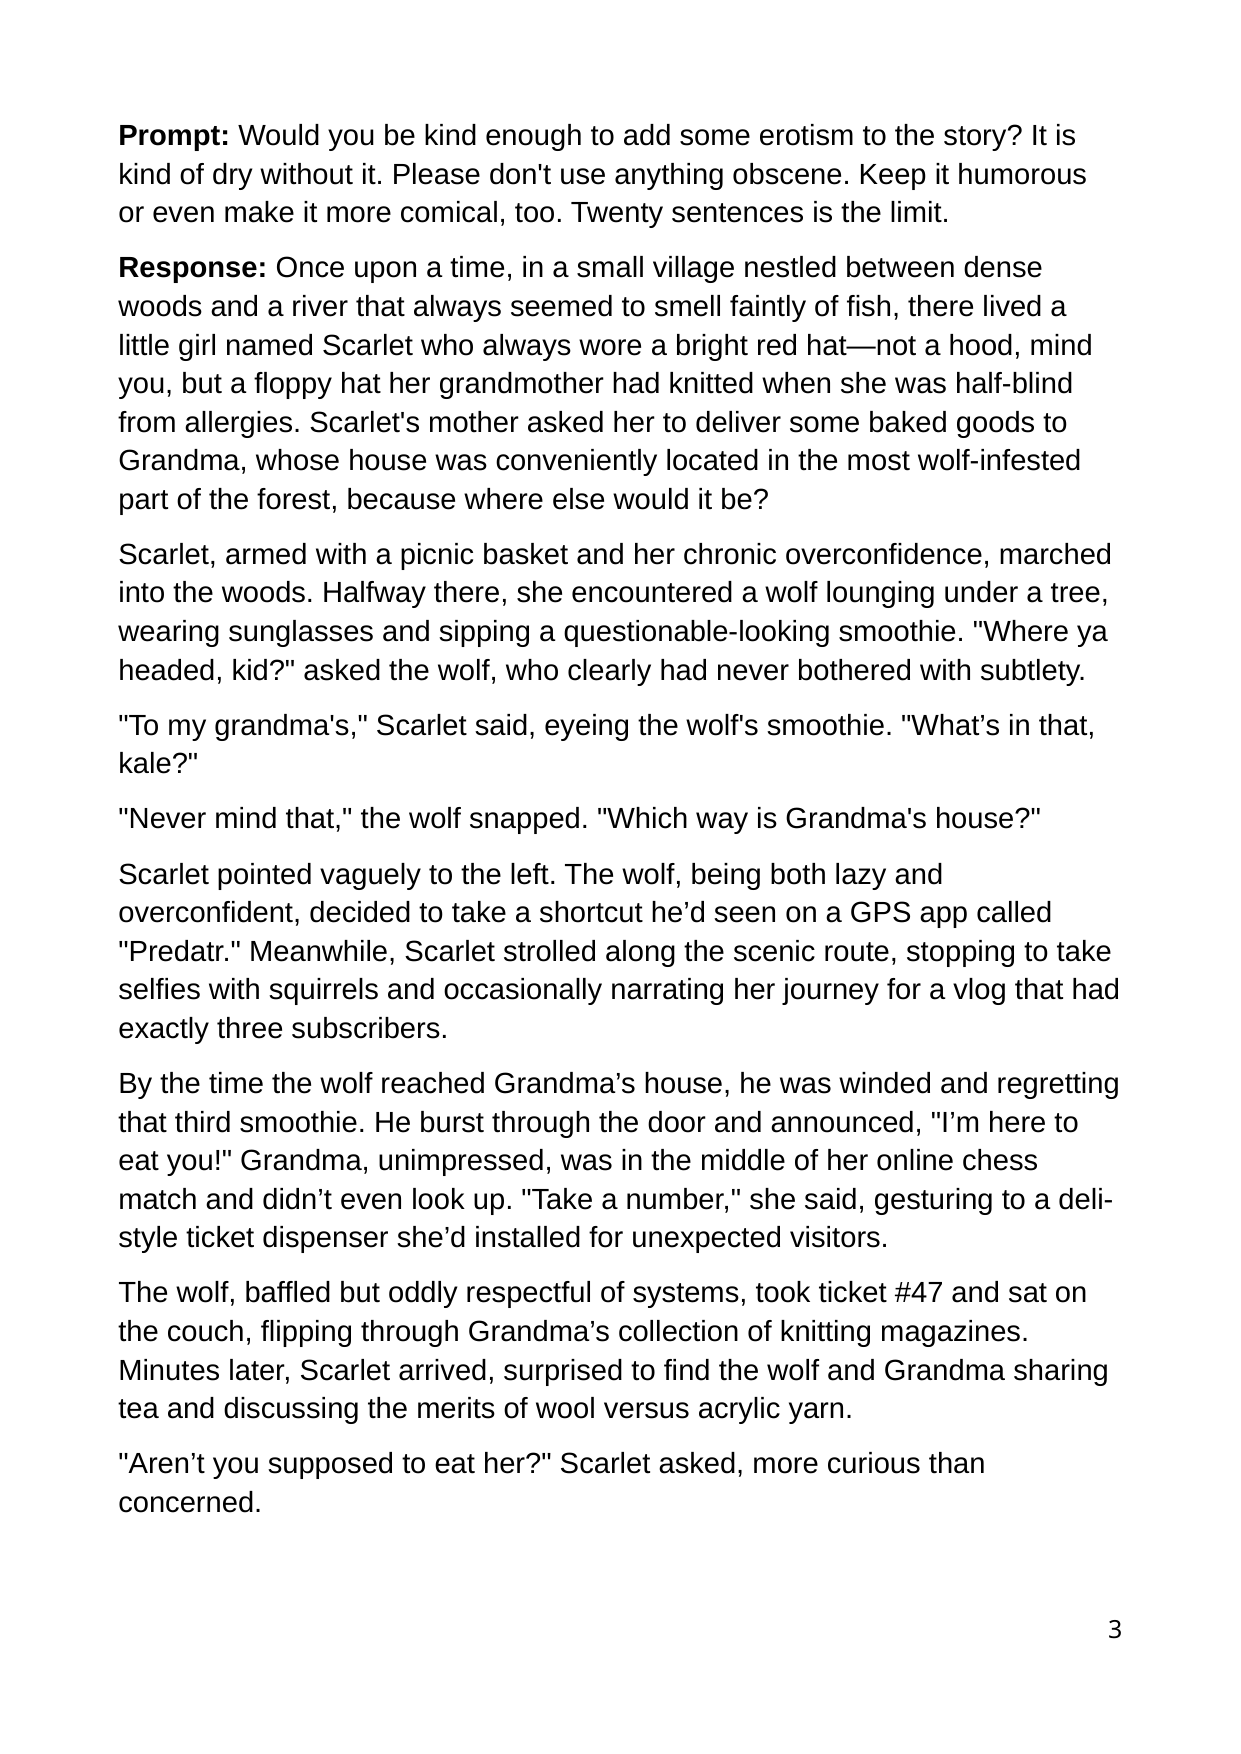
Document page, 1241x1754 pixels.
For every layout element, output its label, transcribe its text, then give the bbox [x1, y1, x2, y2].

text The wolf, baffled but oddly respectful of systems, took ticket #47 and sat on the couch, flipping through Grandma’s collection of knitting magazines. Minutes later, Scarlet arrived, surprised to find the wolf and Grandma sharing tea and discussing the merits of wool versus acrylic yarn. [118, 1275, 1122, 1424]
text "To my grandma's," Scarlet said, eyeing the wolf's smoothie. "What’s in that, kale?" [118, 708, 1122, 780]
text Response: Once upon a time, in a small village nestled between dense woods and a river that always seemed to smell faintly of fish, there lived a little girl named Scarlet who always wore a bright red hat—not a hood, mind you, but a floppy hat her grandmother had knitted when she was half-blind from allergies. Scarlet's mother asked her to deliver some baked goods to Grandma, whose house was conveniently located in the most wolf-infested part of the forest, because where else would it be? [118, 250, 1122, 515]
text "Aren’t you supposed to eat her?" Scarlet asked, more curious than concerned. [118, 1446, 1122, 1518]
text "Never mind that," the wolf snapped. "Which way is Grandma's house?" [118, 801, 1122, 835]
text By the time the wolf reached Grandma’s house, he was winded and regretting that third smoothie. He burst through the door and announced, "I’m here to eat you!" Grandma, unimpressed, was in the middle of her online chess match and didn’t even look up. "Take a number," she said, gesturing to a deli-style ticket dispenser she’d installed for unexpected visitors. [118, 1066, 1122, 1254]
text Prompt: Would you be kind enough to add some erotism to the story? It is kind of dry without it. Please don't use anything obscene. Keep it humorous or even make it more comical, too. Twenty sentences is the limit. [118, 118, 1122, 229]
text Scarlet pointed vaguely to the left. The wolf, being both lazy and overconfident, decided to take a shortcut he’d seen on a GPS app called "Predatr." Meanwhile, Scarlet strolled along the scenic route, stopping to take selfies with squirrels and occasionally narrating her journey for a vlog that had exactly three subscribers. [118, 857, 1122, 1044]
text Scarlet, armed with a picnic basket and her chronic overconfidence, marched into the woods. Halfway there, she encountered a wolf lounging under a tree, wearing sunglasses and sipping a questionable-looking smoothie. "Where ya headed, kid?" asked the wolf, who clearly had never bothered with subtlety. [118, 537, 1122, 686]
